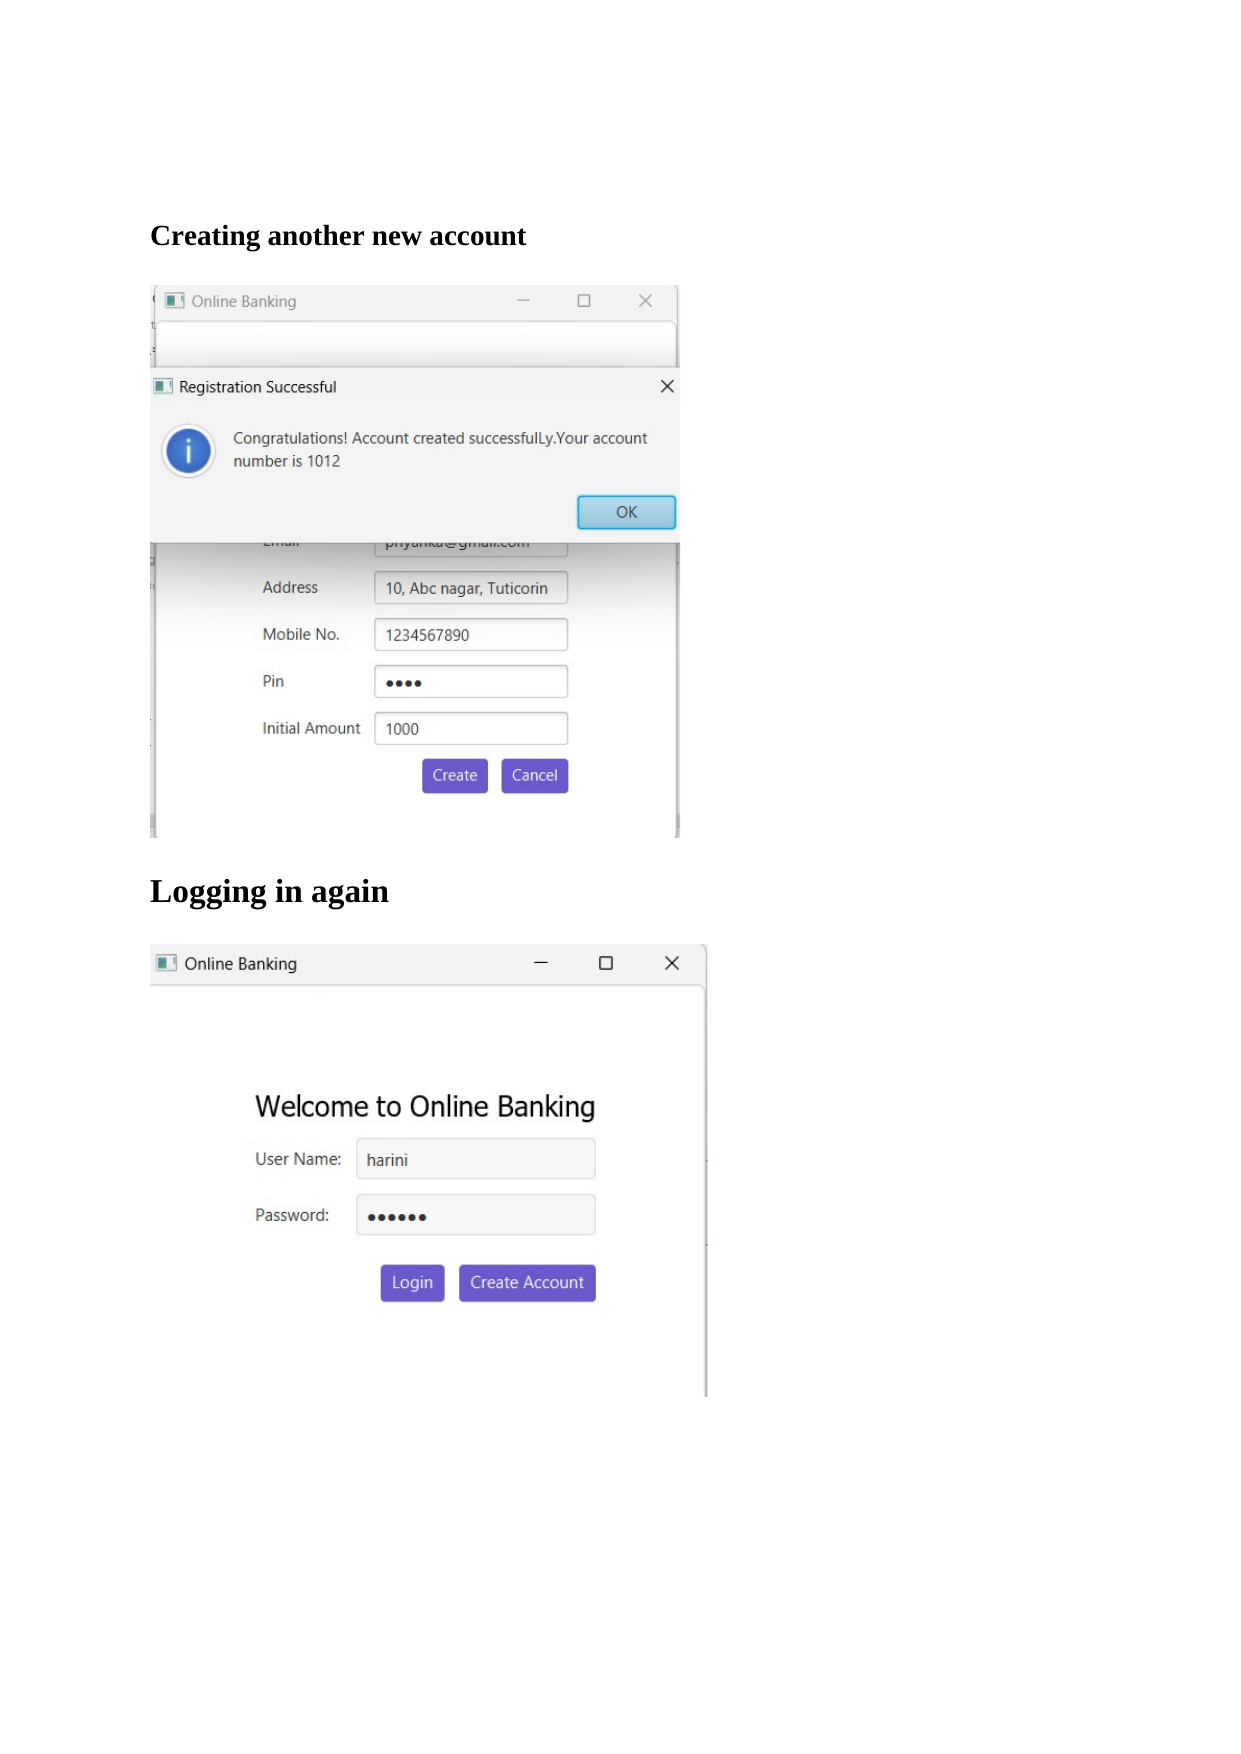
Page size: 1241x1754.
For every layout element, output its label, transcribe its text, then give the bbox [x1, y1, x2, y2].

picture [150, 944, 708, 1397]
text Creating another new account [150, 218, 1090, 251]
picture [150, 285, 680, 838]
text Logging in again [150, 871, 1090, 909]
